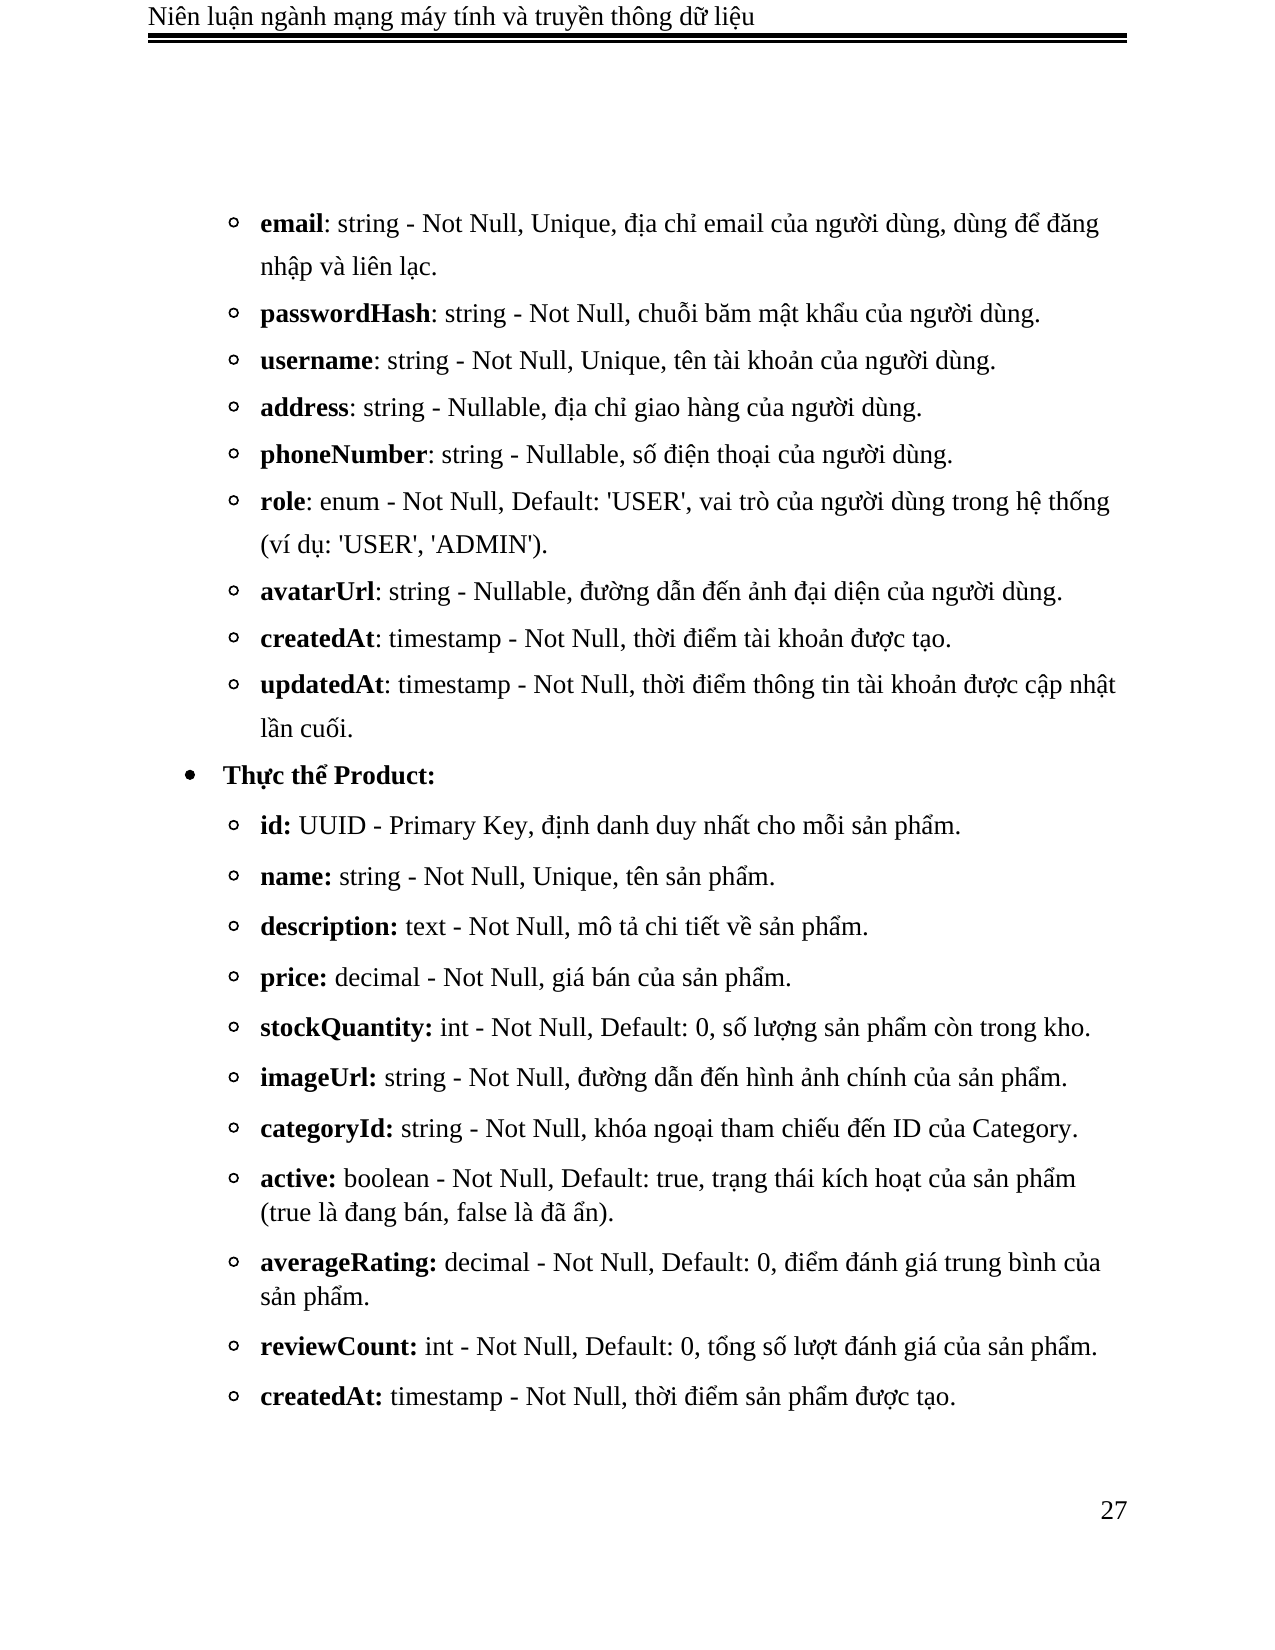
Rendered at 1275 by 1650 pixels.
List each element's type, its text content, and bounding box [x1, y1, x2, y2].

list passwordHash: string - Not Null, chuỗi băm mật khẩu của người dùng. [223, 297, 1127, 328]
list username: string - Not Null, Unique, tên tài khoản của người dùng. [223, 344, 1127, 375]
list createdAt: timestamp - Not Null, thời điểm sản phẩm được tạo. [223, 1380, 1127, 1412]
list price: decimal - Not Null, giá bán của sản phẩm. [223, 961, 1127, 992]
list email: string - Not Null, Unique, địa chỉ email của người dùng, dùng để đăng nhập và liên lạc. [223, 207, 1127, 282]
list phoneNumber: string - Nullable, số điện thoại của người dùng. [223, 438, 1127, 469]
list imageUrl: string - Not Null, đường dẫn đến hình ảnh chính của sản phẩm. [223, 1061, 1127, 1093]
list description: text - Not Null, mô tả chi tiết về sản phẩm. [223, 910, 1127, 941]
list Thực thể Product: [185, 759, 1127, 790]
list updatedAt: timestamp - Not Null, thời điểm thông tin tài khoản được cập nhật lần cuối. [223, 669, 1127, 743]
list active: boolean - Not Null, Default: true, trạng thái kích hoạt của sản phẩm (true là đang bán, false là đã ẩn). [223, 1162, 1127, 1227]
list reviewCount: int - Not Null, Default: 0, tổng số lượt đánh giá của sản phẩm. [223, 1330, 1127, 1361]
list avatarUrl: string - Nullable, đường dẫn đến ảnh đại diện của người dùng. [223, 575, 1127, 606]
list createdAt: timestamp - Not Null, thời điểm tài khoản được tạo. [223, 622, 1127, 653]
list stockQuantity: int - Not Null, Default: 0, số lượng sản phẩm còn trong kho. [223, 1011, 1127, 1042]
list categoryId: string - Not Null, khóa ngoại tham chiếu đến ID của Category. [223, 1112, 1127, 1143]
list role: enum - Not Null, Default: 'USER', vai trò của người dùng trong hệ thống (ví dụ: 'USER', 'ADMIN'). [223, 484, 1127, 559]
list name: string - Not Null, Unique, tên sản phẩm. [223, 860, 1127, 891]
list address: string - Nullable, địa chỉ giao hàng của người dùng. [223, 391, 1127, 422]
list id: UUID - Primary Key, định danh duy nhất cho mỗi sản phẩm. [223, 809, 1127, 841]
list averageRating: decimal - Not Null, Default: 0, điểm đánh giá trung bình của sản phẩm. [223, 1246, 1127, 1311]
